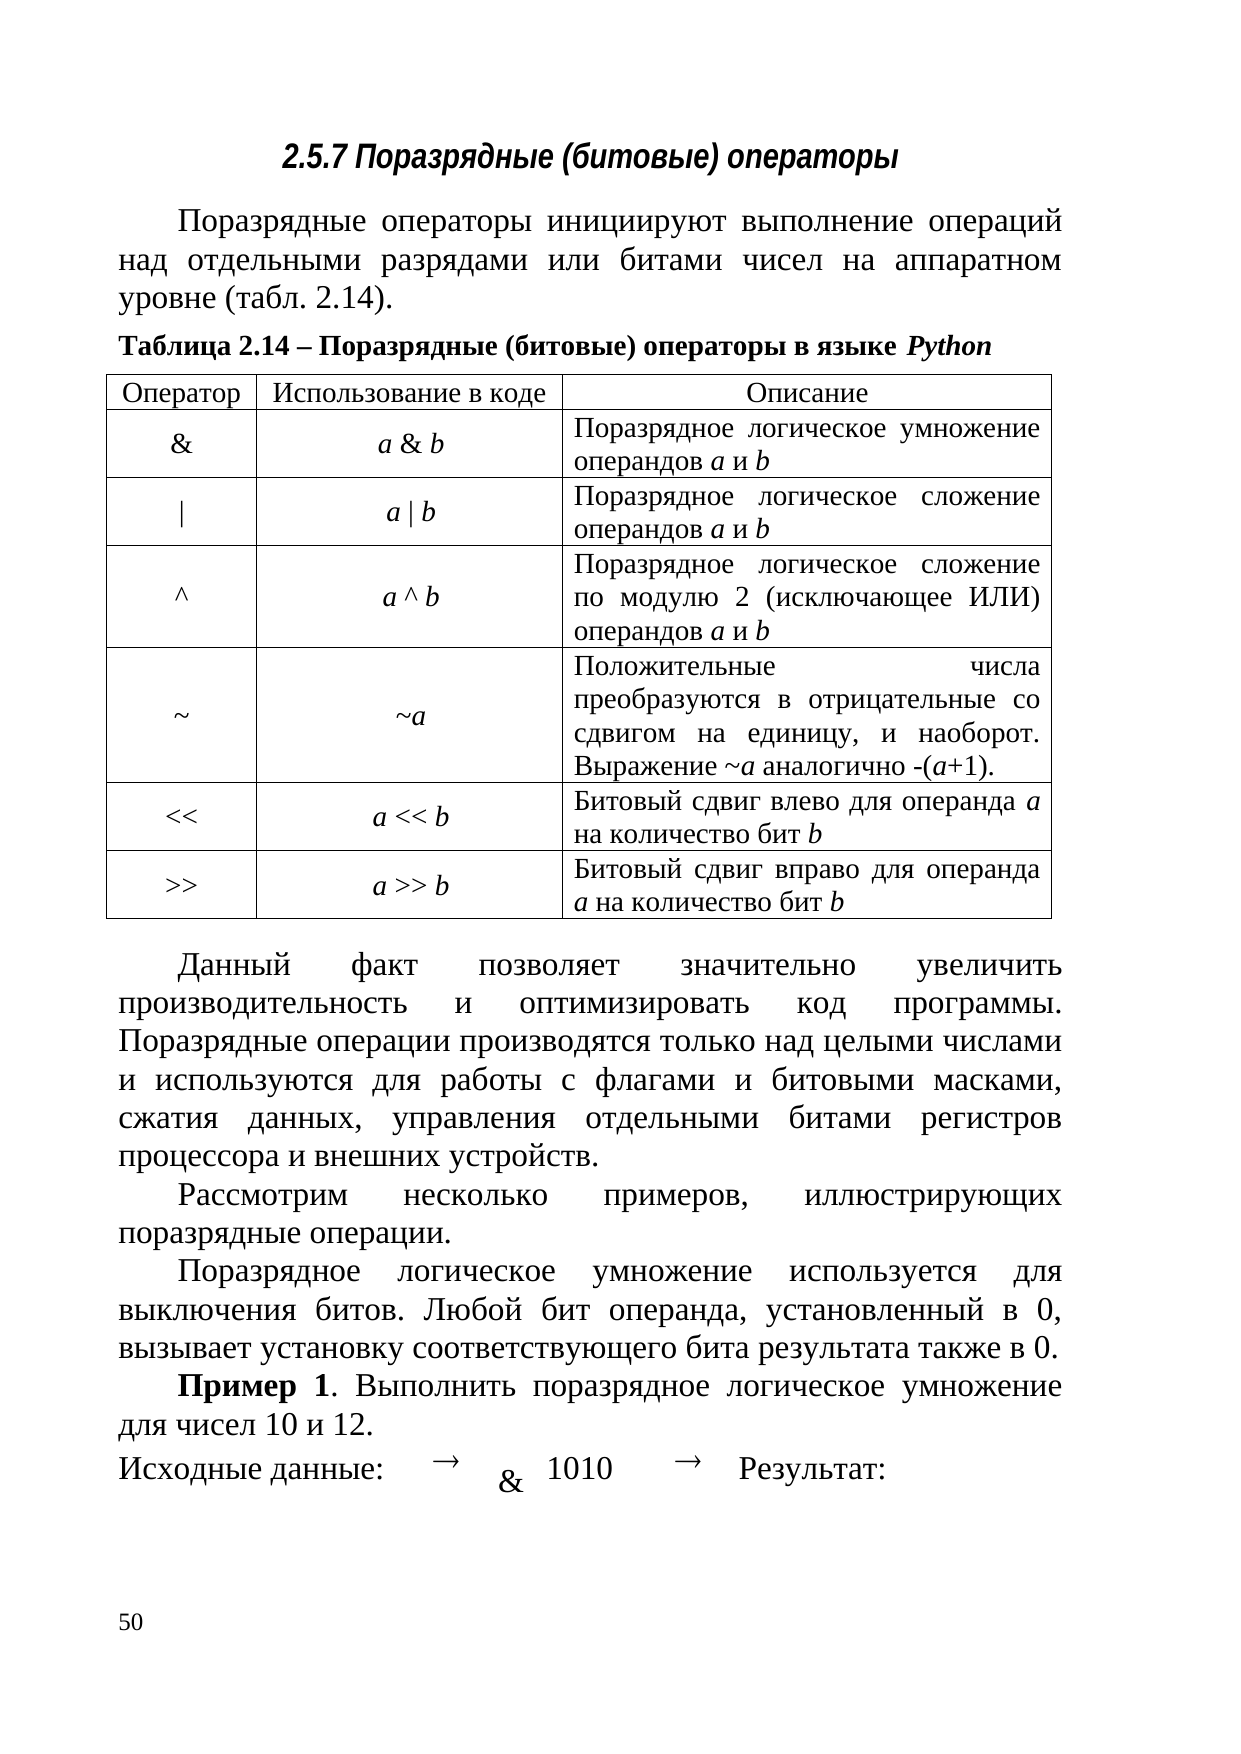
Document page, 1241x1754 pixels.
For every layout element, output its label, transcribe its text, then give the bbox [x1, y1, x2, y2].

table_cell a ^ b [257, 546, 562, 647]
table_header & [476, 1449, 535, 1513]
text Пример 1. Выполнить поразрядное логическое умножение для чисел 10 и 12. [118, 1366, 1063, 1442]
table_cell Поразрядное логическое сложение операндов a и b [563, 478, 1051, 545]
text Поразрядное логическое умножение используется для выключения битов. Любой бит операнда, установленный в 0, вызывает установку соответствующего бита результата также в 0. [118, 1251, 1063, 1366]
table_cell a << b [257, 783, 562, 850]
table_cell a & b [257, 410, 562, 477]
table_cell Битовый сдвиг вправо для операнда a на количество бит b [563, 851, 1051, 918]
table_cell ~ [107, 648, 256, 782]
table_header [650, 1449, 727, 1513]
table_cell Битовый сдвиг влево для операнда a на количество бит b [563, 783, 1051, 850]
text Поразрядные операторы инициируют выполнение операций над отдельными разрядами или битами чисел на аппаратном уровне (табл. 2.14). [118, 201, 1063, 316]
table_cell >> [107, 851, 256, 918]
table_header Использование в коде [257, 375, 562, 409]
text Данный факт позволяет значительно увеличить производительность и оптимизировать код программы. Поразрядные операции производятся только над целыми числами и используются для работы с флагами и битовыми масками, сжатия данных, управления отдельными битами регистров процессора и внешних устройств. [118, 944, 1063, 1174]
table_header 1010 1100 1000 [535, 1449, 650, 1513]
table_cell Поразрядное логическое умножение операндов a и b [563, 410, 1051, 477]
table_cell & [107, 410, 256, 477]
table_header [417, 1449, 476, 1513]
table_cell | [107, 478, 256, 545]
table_header Описание [563, 375, 1051, 409]
table_cell ~a [257, 648, 562, 782]
table_cell Поразрядное логическое сложение по модулю 2 (исключающее ИЛИ) операндов a и b [563, 546, 1051, 647]
subtitle 2.5.7 Поразрядные (битовые) операторы [118, 135, 1063, 176]
table_header Исходные данные: 1010 = 10102 1210 = 11002 [107, 1449, 417, 1513]
table_cell << [107, 783, 256, 850]
text Таблица 2.14 – Поразрядные (битовые) операторы в языке Python [118, 328, 1063, 362]
table_cell ^ [107, 546, 256, 647]
text Рассмотрим несколько примеров, иллюстрирующих поразрядные операции. [118, 1174, 1063, 1251]
table_cell Положительные числа преобразуются в отрицательные со сдвигом на единицу, и наоборот. Выражение ~a аналогично -(a+1). [563, 648, 1051, 782]
table_header Результат: 10002 = 810 [727, 1449, 1038, 1513]
table_cell a | b [257, 478, 562, 545]
table_header Оператор [107, 375, 256, 409]
table_cell a >> b [257, 851, 562, 918]
